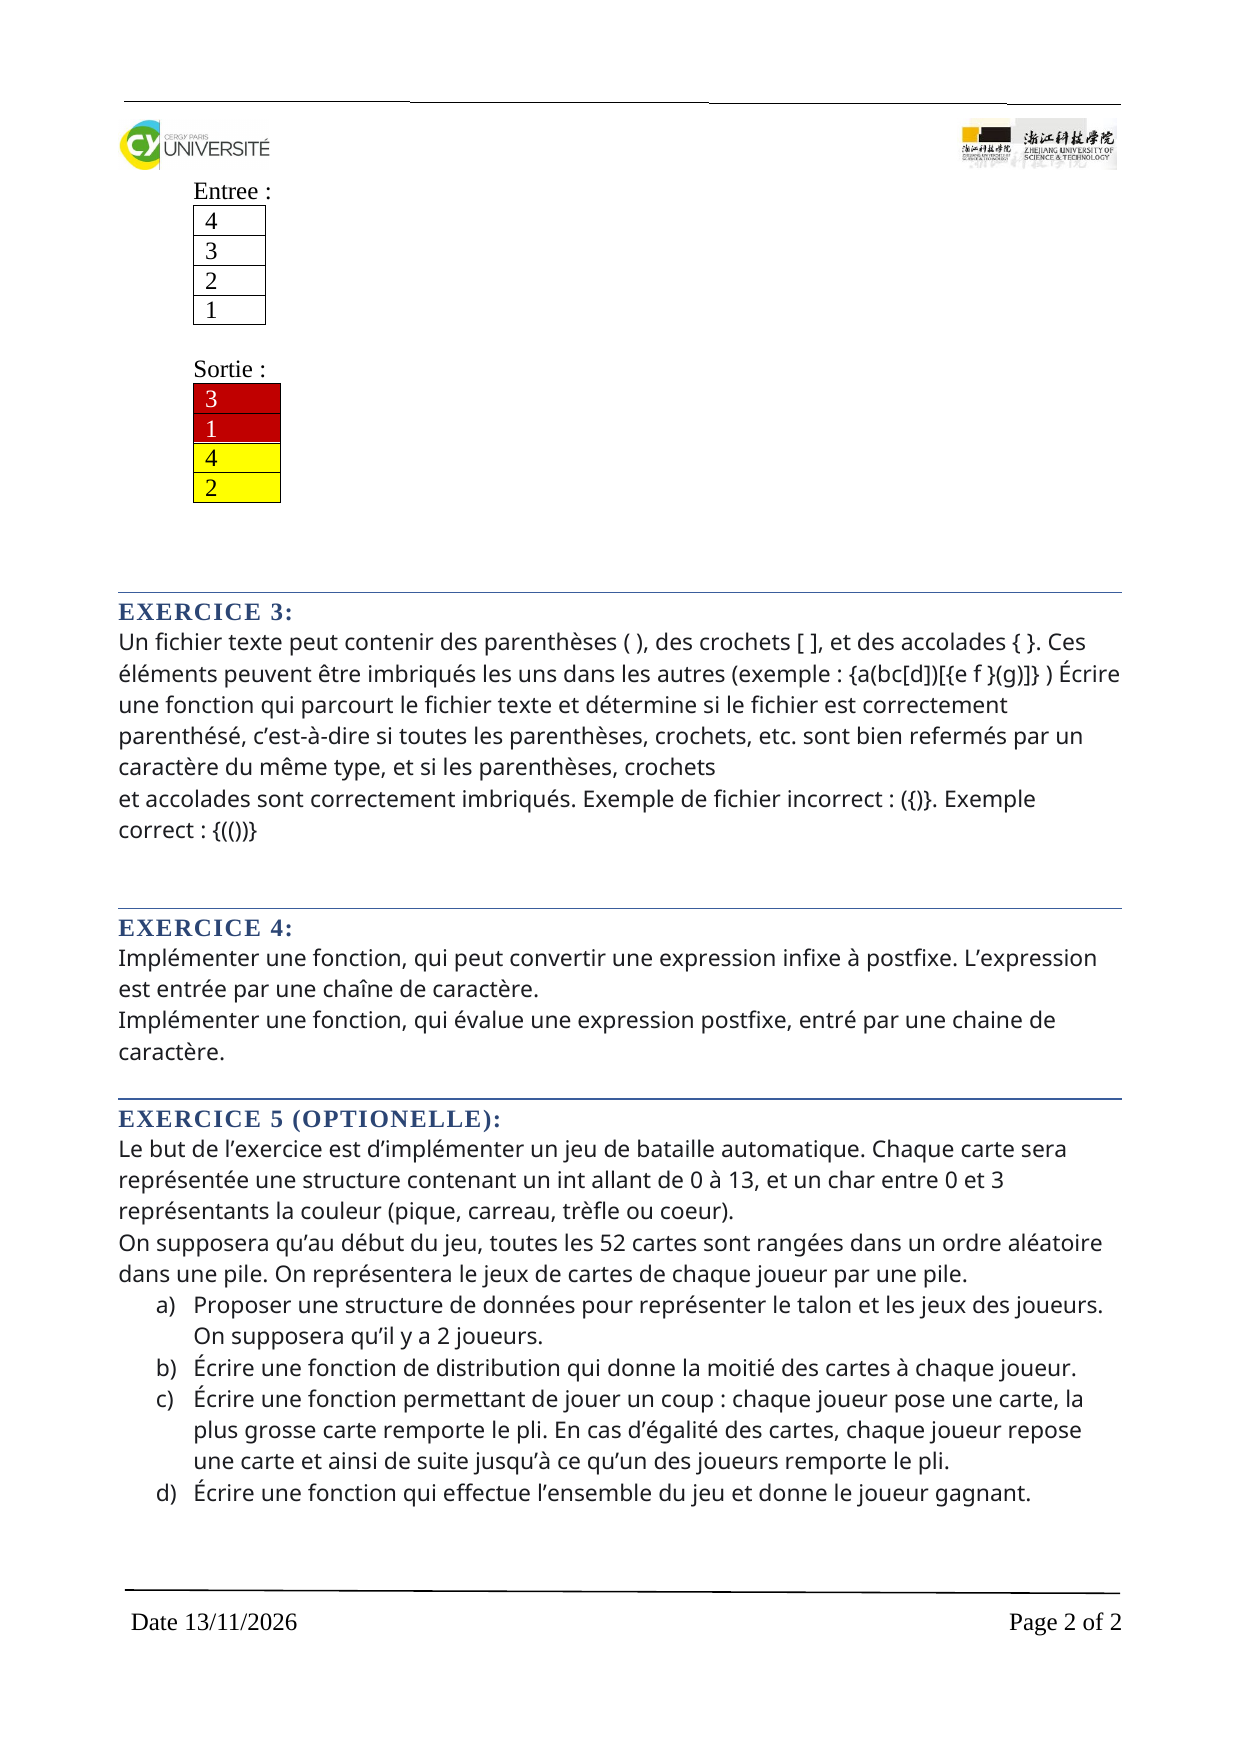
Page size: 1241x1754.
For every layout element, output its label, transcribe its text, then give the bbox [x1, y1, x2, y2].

text Le but de l’exercice est d’implémenter un jeu de bataille automatique. Chaque carte sera représentée une structure contenant un int allant de 0 à 13, et un char entre 0 et 3 représentants la couleur (pique, carreau, trèfle ou coeur). [118, 1133, 1122, 1226]
list Proposer une structure de données pour représenter le talon et les jeux des joueurs. On supposera qu’il y a 2 joueurs. [156, 1289, 1122, 1351]
list Écrire une fonction qui effectue l’ensemble du jeu et donne le joueur gagnant. [156, 1476, 1122, 1508]
subtitle Exercice 4: [118, 909, 1122, 942]
table_cell 4 [194, 444, 280, 472]
table_cell 2 [194, 473, 280, 502]
subtitle Exercice 3: [118, 593, 1122, 626]
text On supposera qu’au début du jeu, toutes les 52 cartes sont rangées dans un ordre aléatoire dans une pile. On représentera le jeux de cartes de chaque joueur par une pile. [118, 1226, 1122, 1289]
table_cell 1 [194, 414, 280, 442]
table_cell 1 [194, 296, 265, 324]
table_header 4 [194, 206, 265, 235]
list Écrire une fonction de distribution qui donne la moitié des cartes à chaque joueur. [156, 1351, 1122, 1383]
list Entree : [193, 176, 1122, 205]
picture [956, 118, 1117, 170]
text Implémenter une fonction, qui évalue une expression postfixe, entré par une chaine de caractère. [118, 1004, 1122, 1067]
subtitle Exercice 5 (optionelle): [118, 1100, 1122, 1133]
text Un fichier texte peut contenir des parenthèses ( ), des crochets [ ], et des accolades { }. Ces éléments peuvent être imbriqués les uns dans les autres (exemple : {a(bc[d])[{e f }(g)]} ) Écrire une fonction qui parcourt le fichier texte et détermine si le fichier est correctement parenthésé, c’est-à-dire si toutes les parenthèses, crochets, etc. sont bien refermés par un caractère du même type, et si les parenthèses, crochets [118, 626, 1122, 782]
table_header 3 [194, 384, 280, 413]
table_cell 3 [194, 236, 265, 265]
list Sortie : [193, 354, 1122, 383]
text et accolades sont correctement imbriqués. Exemple de fichier incorrect : ({)}. Exemple correct : {(())} [118, 782, 1122, 845]
table_cell 2 [194, 266, 265, 294]
list Écrire une fonction permettant de jouer un coup : chaque joueur pose une carte, la plus grosse carte remporte le pli. En cas d’égalité des cartes, chaque joueur repose une carte et ainsi de suite jusqu’à ce qu’un des joueurs remporte le pli. [156, 1383, 1122, 1476]
text Implémenter une fonction, qui peut convertir une expression infixe à postfixe. L’expression est entrée par une chaîne de caractère. [118, 942, 1122, 1004]
picture [118, 119, 270, 170]
